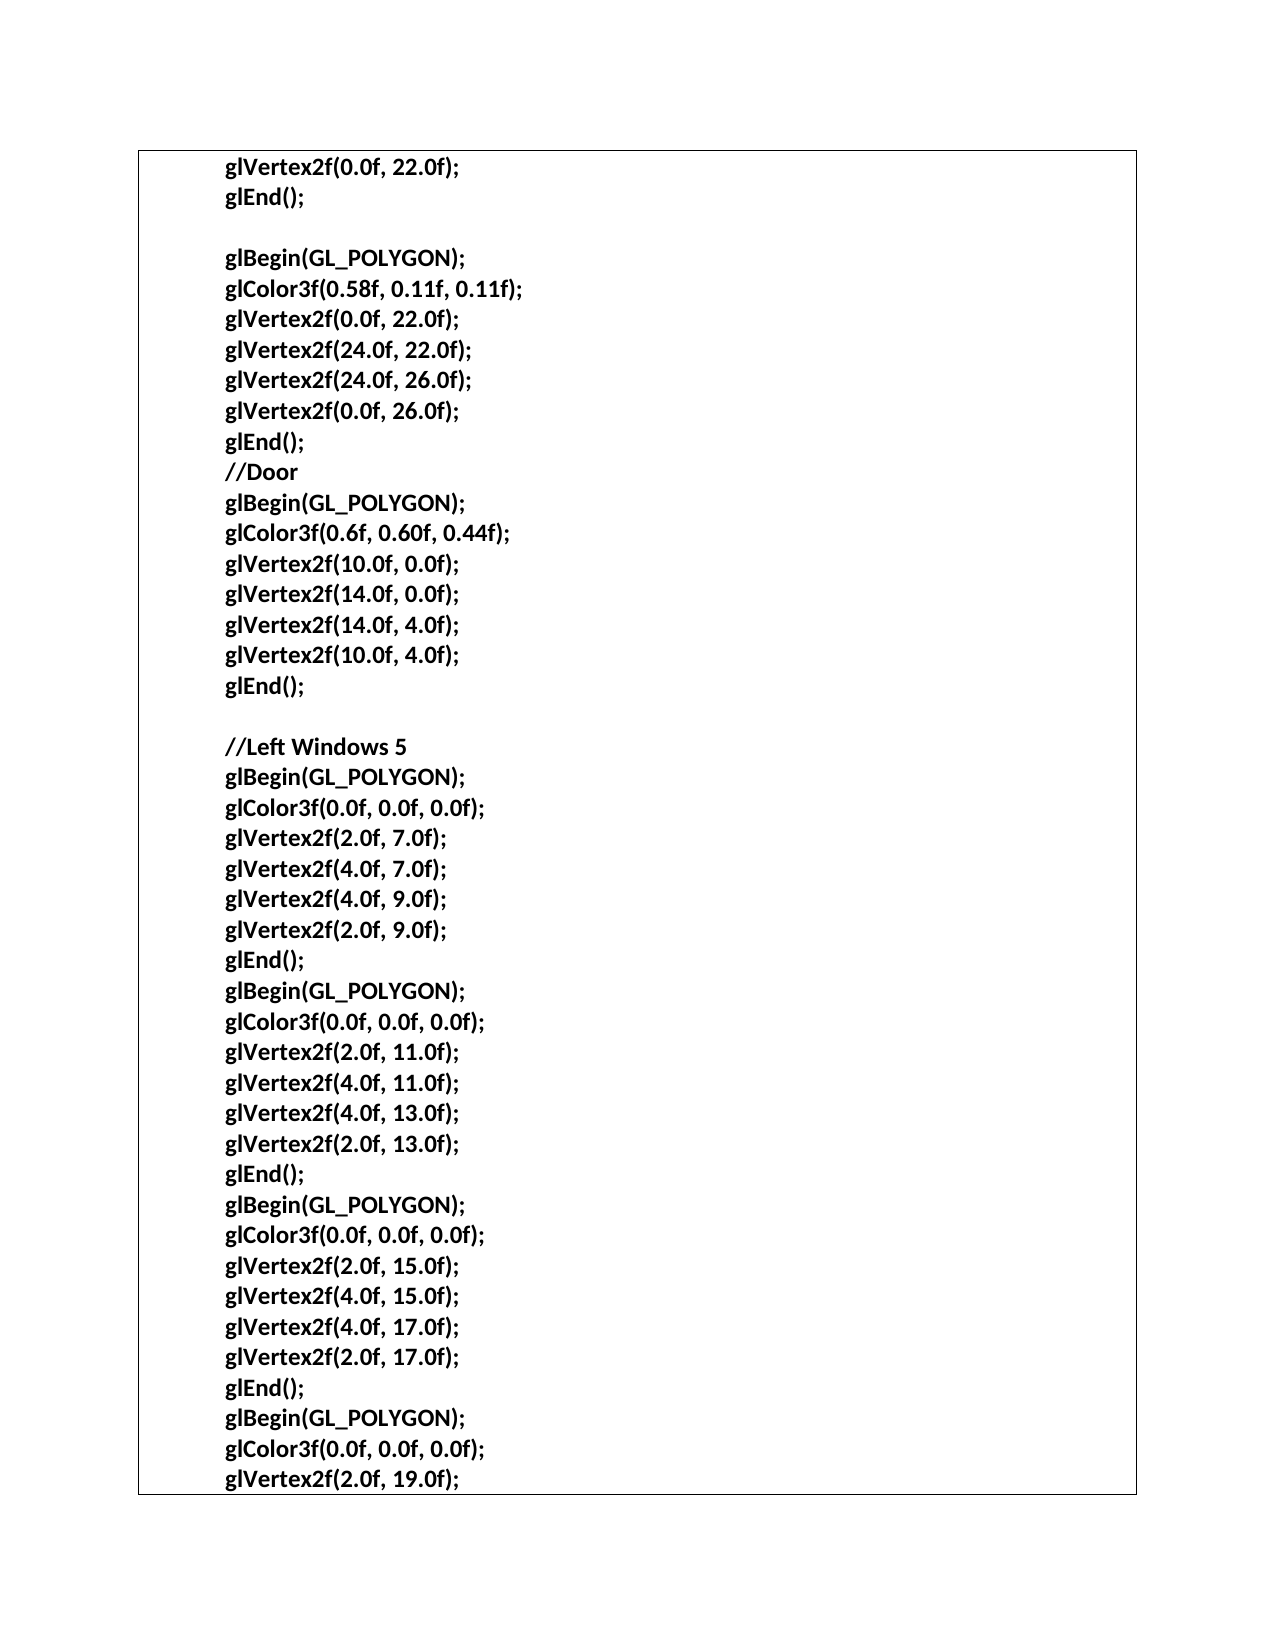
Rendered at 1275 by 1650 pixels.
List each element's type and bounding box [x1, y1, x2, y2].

table_cell [139, 151, 1136, 1494]
